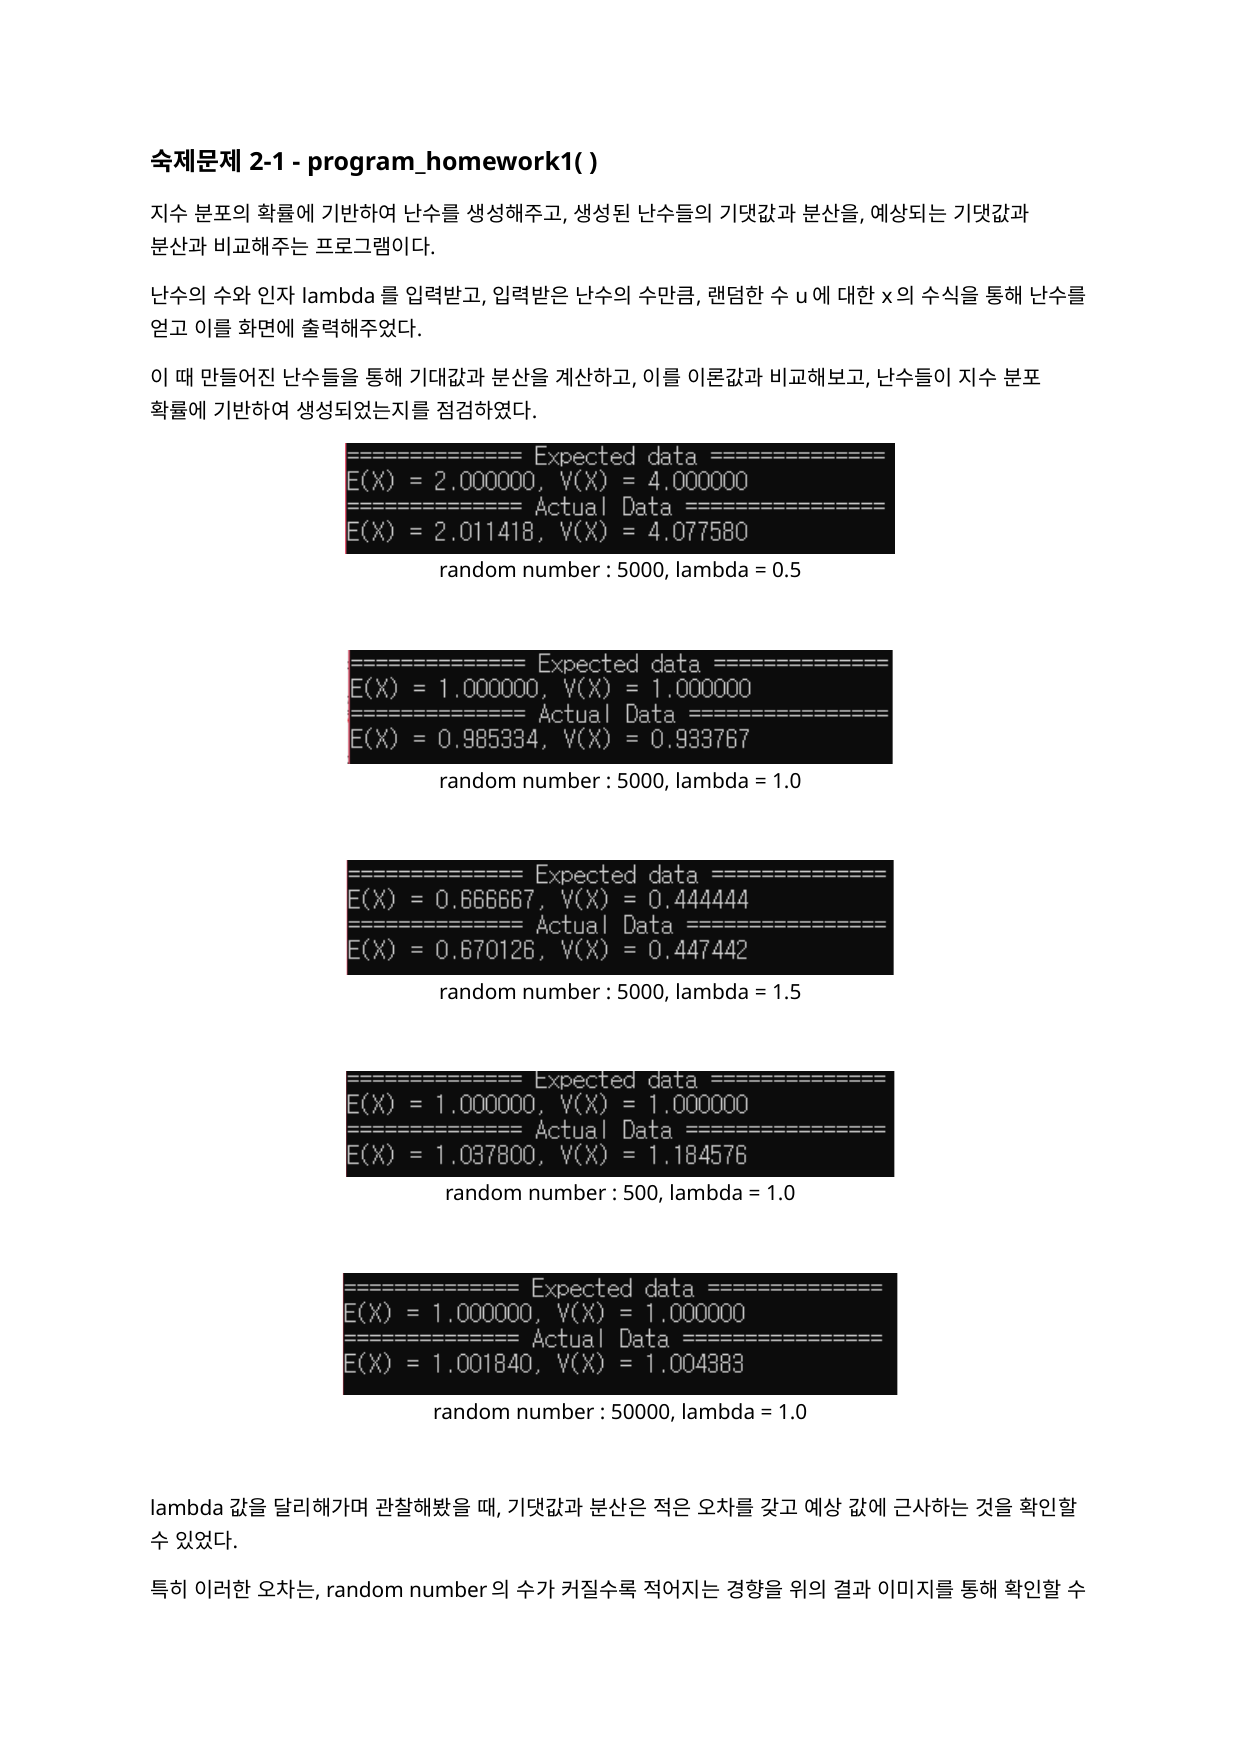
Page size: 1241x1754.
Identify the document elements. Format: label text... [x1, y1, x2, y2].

text 지수 분포의 확률에 기반하여 난수를 생성해주고, 생성된 난수들의 기댓값과 분산을, 예상되는 기댓값과 분산과 비교해주는 프로그램이다. [150, 197, 1090, 261]
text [150, 1574, 1090, 1604]
text lambda 값을 달리해가며 관찰해봤을 때, 기댓값과 분산은 적은 오차를 갖고 예상 값에 근사하는 것을 확인할 수 있었다. [150, 1492, 1090, 1555]
picture [346, 1071, 895, 1177]
text 이 때 만들어진 난수들을 통해 기대값과 분산을 계산하고, 이를 이론값과 비교해보고, 난수들이 지수 분포 확률에 기반하여 생성되었는지를 점검하였다. [150, 362, 1090, 425]
picture [347, 650, 893, 764]
picture [345, 443, 895, 554]
text 난수의 수와 인자 lambda를 입력받고, 입력받은 난수의 수만큼, 랜덤한 수 u에 대한 x의 수식을 통해 난수를 얻고 이를 화면에 출력해주었다. [150, 279, 1090, 343]
text 숙제문제 2-1 - program_homework1( ) [150, 142, 1090, 178]
picture [342, 1273, 898, 1395]
picture [346, 860, 894, 975]
